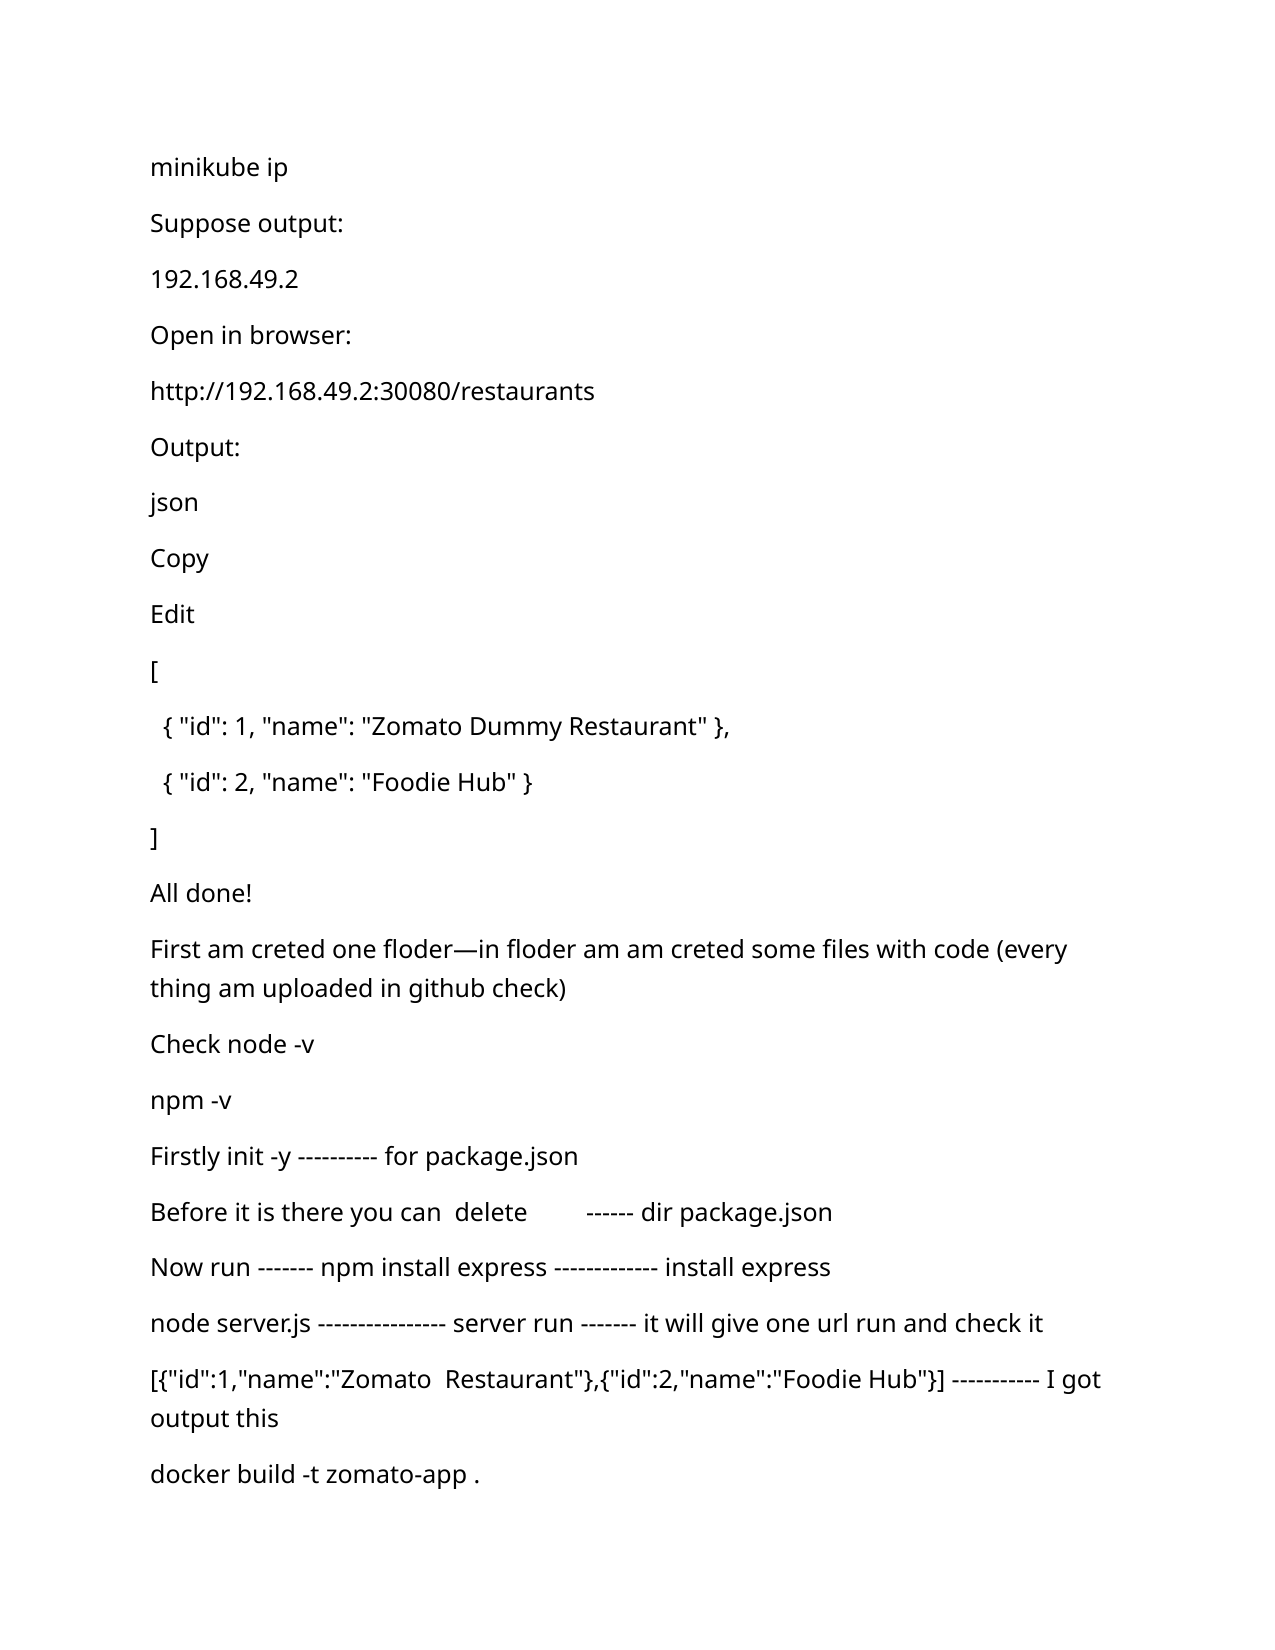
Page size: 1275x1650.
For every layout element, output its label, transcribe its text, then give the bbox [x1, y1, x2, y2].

text Output: [150, 429, 1125, 463]
text ] [150, 820, 1125, 854]
text docker build -t zomato-app . [150, 1457, 1125, 1491]
text json [150, 485, 1125, 519]
text Edit [150, 597, 1125, 631]
text Open in browser: [150, 317, 1125, 352]
text Check node -v [150, 1027, 1125, 1061]
text First am creted one floder—in floder am am creted some files with code (every thing am uploaded in github check) [150, 932, 1125, 1005]
text { "id": 1, "name": "Zomato Dummy Restaurant" }, [150, 708, 1125, 742]
text Suppose output: [150, 206, 1125, 240]
text Now run ------- npm install express ------------- install express [150, 1250, 1125, 1284]
text Firstly init -y ---------- for package.json [150, 1138, 1125, 1172]
text Copy [150, 541, 1125, 575]
text 192.168.49.2 [150, 262, 1125, 296]
text Before it is there you can delete ------ dir package.json [150, 1194, 1125, 1228]
text node server.js ---------------- server run ------- it will give one url run and check it [150, 1306, 1125, 1340]
text minikube ip [150, 150, 1125, 184]
text [{"id":1,"name":"Zomato Restaurant"},{"id":2,"name":"Foodie Hub"}] ----------- I got output this [150, 1362, 1125, 1435]
text { "id": 2, "name": "Foodie Hub" } [150, 764, 1125, 798]
text npm -v [150, 1082, 1125, 1117]
text http://192.168.49.2:30080/restaurants [150, 373, 1125, 407]
text [ [150, 652, 1125, 687]
text All done! [150, 876, 1125, 910]
